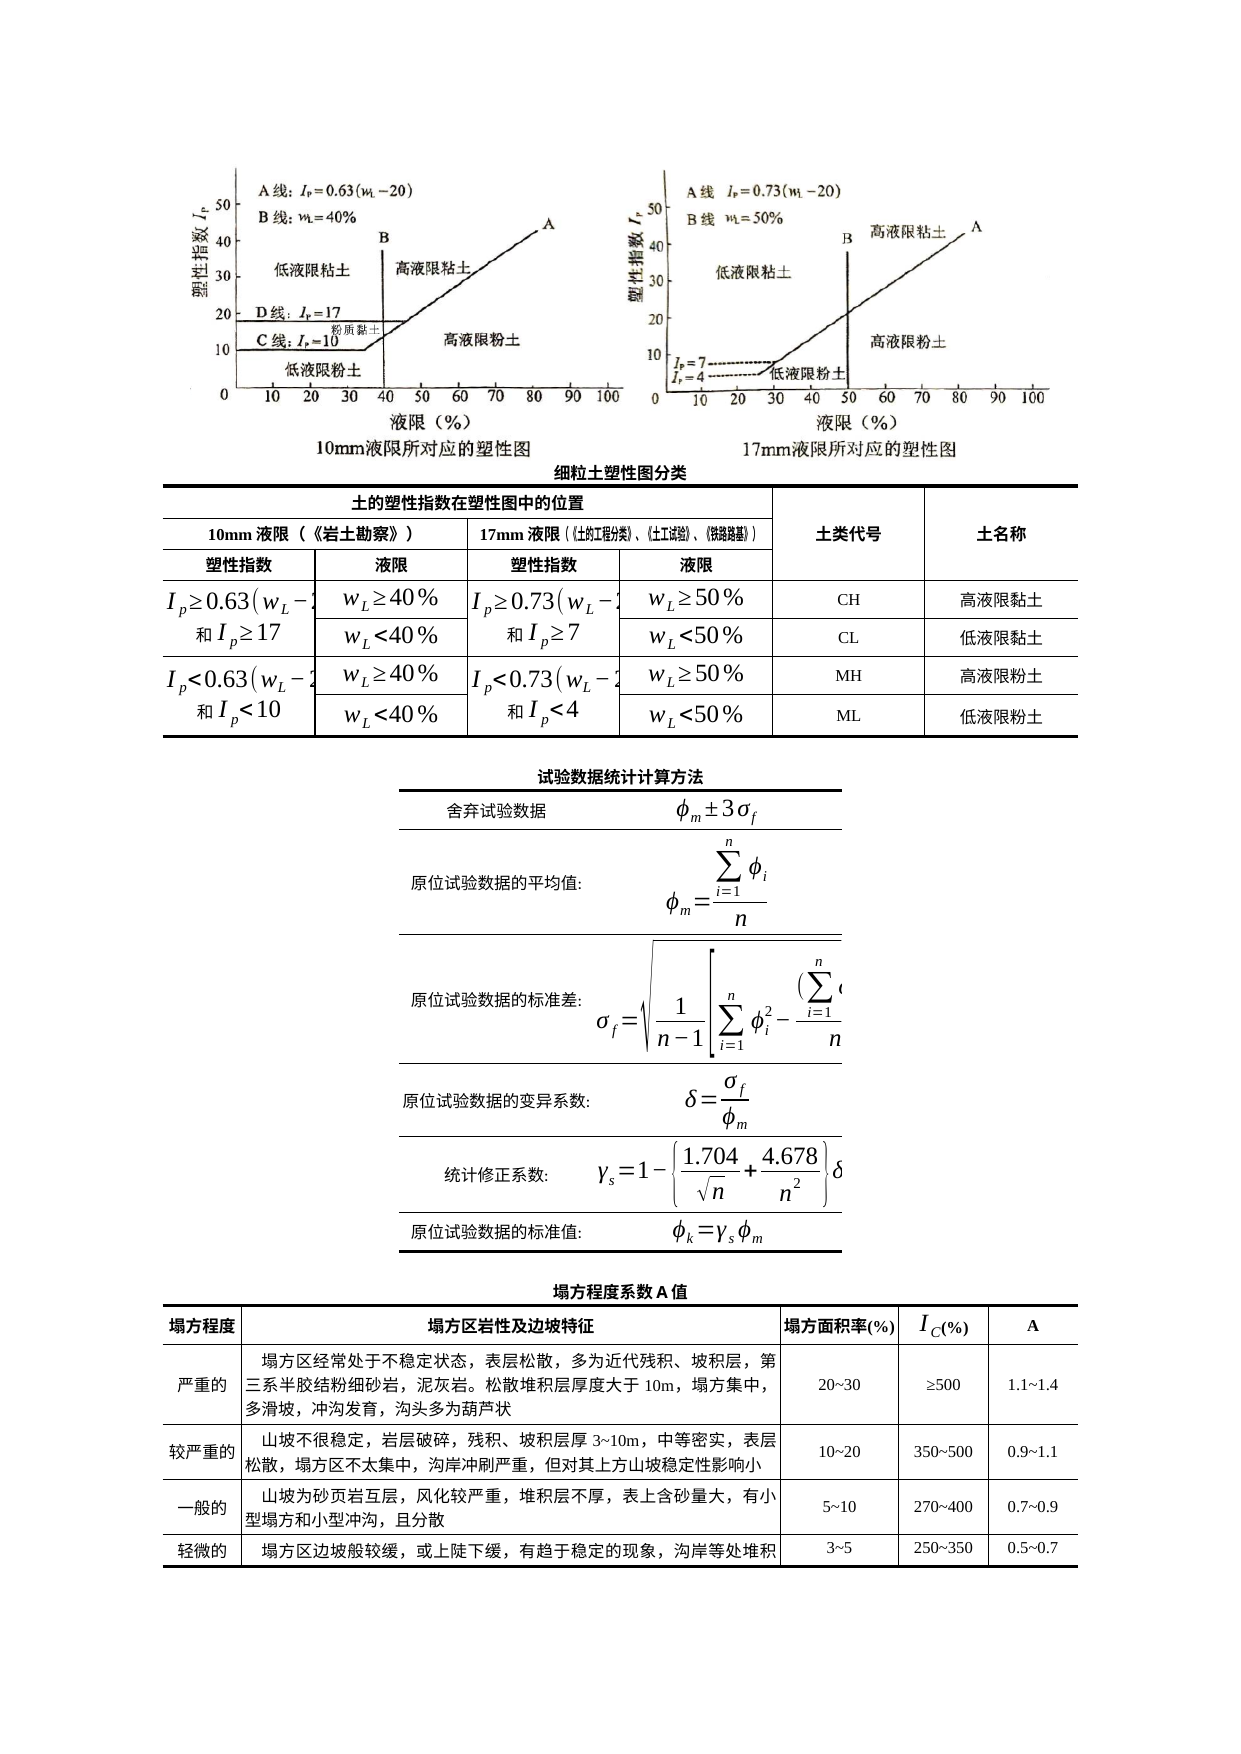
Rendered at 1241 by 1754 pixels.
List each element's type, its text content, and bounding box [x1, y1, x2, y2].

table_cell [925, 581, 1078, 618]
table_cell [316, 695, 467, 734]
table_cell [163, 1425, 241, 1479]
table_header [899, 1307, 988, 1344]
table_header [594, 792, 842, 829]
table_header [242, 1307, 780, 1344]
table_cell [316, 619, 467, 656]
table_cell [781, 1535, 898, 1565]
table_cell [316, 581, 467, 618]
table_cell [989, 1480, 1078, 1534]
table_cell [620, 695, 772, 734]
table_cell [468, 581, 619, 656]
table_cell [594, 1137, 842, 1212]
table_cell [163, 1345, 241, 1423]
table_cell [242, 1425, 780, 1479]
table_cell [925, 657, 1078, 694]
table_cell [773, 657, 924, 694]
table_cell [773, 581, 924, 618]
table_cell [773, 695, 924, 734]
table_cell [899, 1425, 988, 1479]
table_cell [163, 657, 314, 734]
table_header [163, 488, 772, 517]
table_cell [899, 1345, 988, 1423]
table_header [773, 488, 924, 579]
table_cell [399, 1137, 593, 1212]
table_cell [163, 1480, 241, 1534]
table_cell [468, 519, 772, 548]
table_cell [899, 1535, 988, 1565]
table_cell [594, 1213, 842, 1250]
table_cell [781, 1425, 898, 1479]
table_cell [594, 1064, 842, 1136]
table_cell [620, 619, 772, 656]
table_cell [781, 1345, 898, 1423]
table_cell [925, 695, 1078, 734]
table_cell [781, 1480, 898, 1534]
text 细粒土塑性图分类 [187, 460, 1053, 484]
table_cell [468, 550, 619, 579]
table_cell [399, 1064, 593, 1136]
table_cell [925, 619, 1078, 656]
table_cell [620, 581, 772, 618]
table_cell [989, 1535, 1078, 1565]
text 试验数据统计计算方法 [187, 764, 1053, 788]
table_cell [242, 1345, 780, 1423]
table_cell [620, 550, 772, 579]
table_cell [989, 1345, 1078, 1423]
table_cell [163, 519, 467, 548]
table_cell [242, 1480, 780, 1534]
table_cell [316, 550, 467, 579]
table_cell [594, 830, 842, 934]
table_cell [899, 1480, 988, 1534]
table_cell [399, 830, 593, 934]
text 塌方程度系数A值 [187, 1279, 1053, 1304]
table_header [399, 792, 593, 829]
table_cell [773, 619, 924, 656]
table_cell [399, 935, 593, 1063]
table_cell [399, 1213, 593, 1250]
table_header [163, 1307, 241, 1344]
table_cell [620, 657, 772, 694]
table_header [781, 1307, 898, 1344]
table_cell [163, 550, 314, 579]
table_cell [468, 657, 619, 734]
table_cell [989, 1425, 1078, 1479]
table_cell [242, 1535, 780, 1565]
picture [190, 162, 1050, 461]
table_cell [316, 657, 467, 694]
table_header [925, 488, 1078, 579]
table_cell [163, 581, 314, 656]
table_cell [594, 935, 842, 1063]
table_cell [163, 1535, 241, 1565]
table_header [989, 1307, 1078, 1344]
